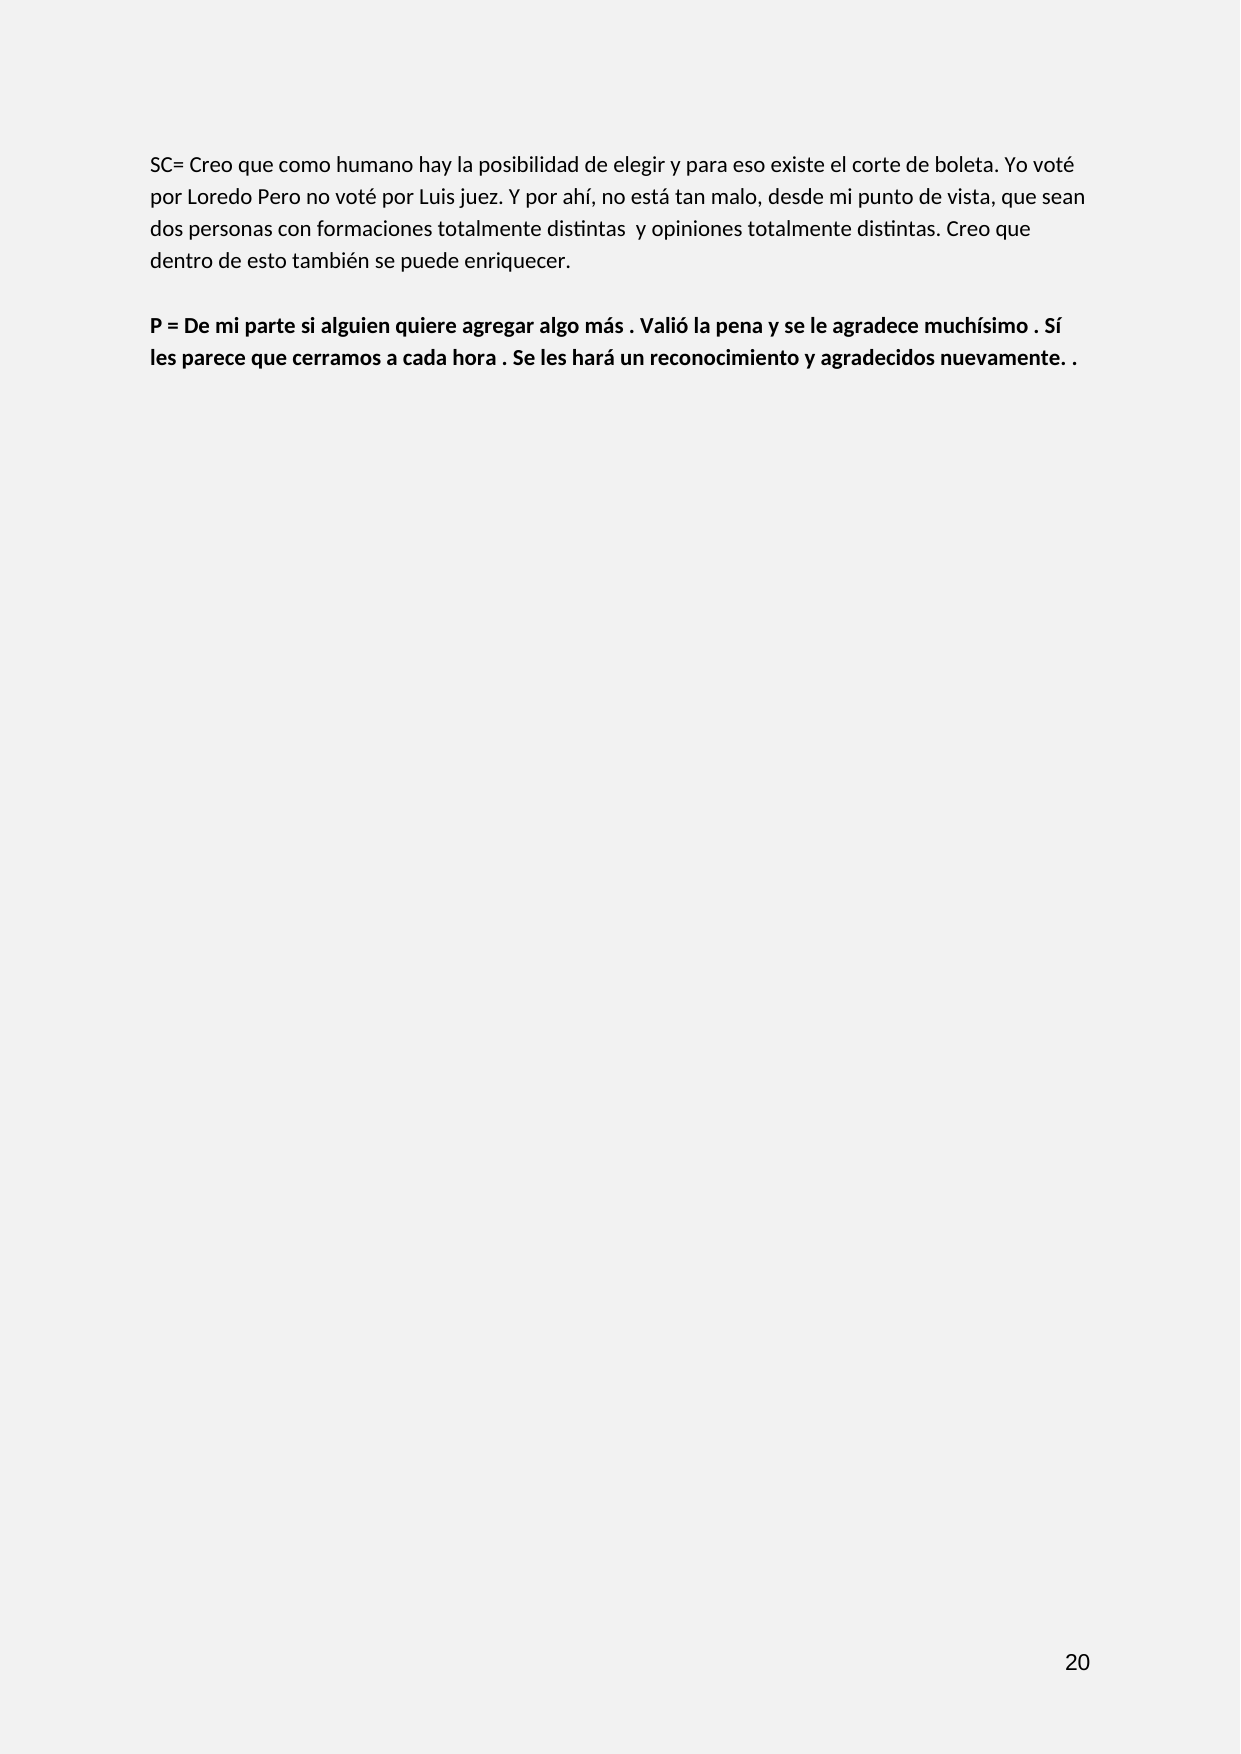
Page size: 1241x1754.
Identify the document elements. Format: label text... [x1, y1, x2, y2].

text SC= Creo que como humano hay la posibilidad de elegir y para eso existe el corte de boleta. Yo voté por Loredo Pero no voté por Luis juez. Y por ahí, no está tan malo, desde mi punto de vista, que sean dos personas con formaciones totalmente distintas y opiniones totalmente distintas. Creo que dentro de esto también se puede enriquecer. [150, 150, 1090, 274]
text P = De mi parte si alguien quiere agregar algo más . Valió la pena y se le agradece muchísimo . Sí les parece que cerramos a cada hora . Se les hará un reconocimiento y agradecidos nuevamente. . [150, 311, 1090, 371]
